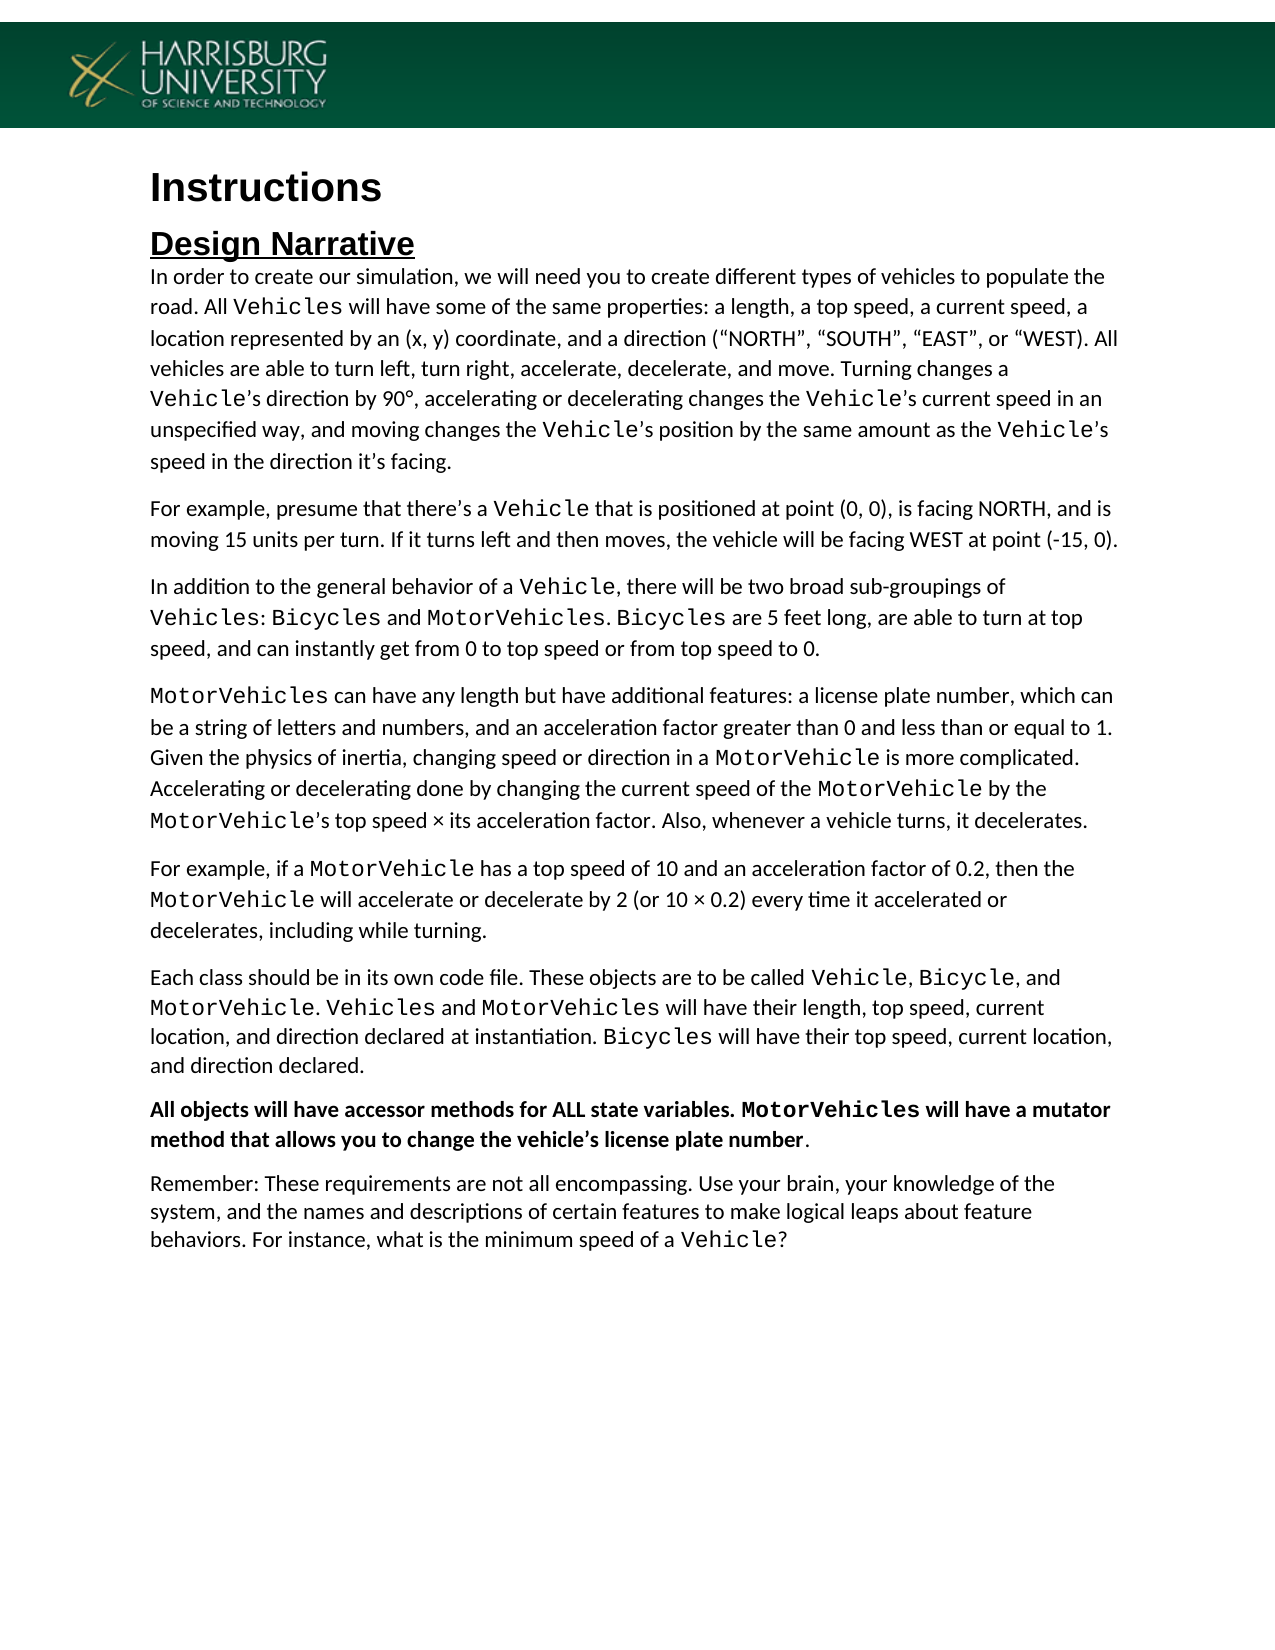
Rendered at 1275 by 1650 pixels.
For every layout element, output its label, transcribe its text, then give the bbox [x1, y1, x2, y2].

text In addition to the general behavior of a Vehicle, there will be two broad sub-groupings of Vehicles: Bicycles and MotorVehicles. Bicycles are 5 feet long, are able to turn at top speed, and can instantly get from 0 to top speed or from top speed to 0. [150, 572, 1125, 663]
text MotorVehicles can have any length but have additional features: a license plate number, which can be a string of letters and numbers, and an acceleration factor greater than 0 and less than or equal to 1. Given the physics of inertia, changing speed or direction in a MotorVehicle is more complicated. Accelerating or decelerating done by changing the current speed of the MotorVehicle by the MotorVehicle’s top speed × its acceleration factor. Also, whenever a vehicle turns, it decelerates. [150, 681, 1125, 835]
text Each class should be in its own code file. These objects are to be called Vehicle, Bicycle, and MotorVehicle. Vehicles and MotorVehicles will have their length, top speed, current location, and direction declared at instantiation. Bicycles will have their top speed, current location, and direction declared. [150, 963, 1125, 1079]
text For example, if a MotorVehicle has a top speed of 10 and an acceleration factor of 0.2, then the MotorVehicle will accelerate or decelerate by 2 (or 10 × 0.2) every time it accelerated or decelerates, including while turning. [150, 854, 1125, 944]
text Remember: These requirements are not all encompassing. Use your brain, your knowledge of the system, and the names and descriptions of certain features to make logical leaps about feature behaviors. For instance, what is the minimum speed of a Vehicle? [150, 1169, 1125, 1255]
text For example, presume that there’s a Vehicle that is positioned at point (0, 0), is facing NORTH, and is moving 15 units per turn. If it turns left and then moves, the vehicle will be facing WEST at point (-15, 0). [150, 494, 1125, 553]
subtitle Design Narrative [150, 224, 1125, 262]
text In order to create our simulation, we will need you to create different types of vehicles to populate the road. All Vehicles will have some of the same properties: a length, a top speed, a current speed, a location represented by an (x, y) coordinate, and a direction (“NORTH”, “SOUTH”, “EAST”, or “WEST). All vehicles are able to turn left, turn right, accelerate, decelerate, and move. Turning changes a Vehicle’s direction by 90°, accelerating or decelerating changes the Vehicle’s current speed in an unspecified way, and moving changes the Vehicle’s position by the same amount as the Vehicle’s speed in the direction it’s facing. [150, 262, 1125, 475]
subtitle Instructions [150, 163, 1125, 210]
picture [0, 22, 1275, 128]
text All objects will have accessor methods for ALL state variables. MotorVehicles will have a mutator method that allows you to change the vehicle’s license plate number. [150, 1096, 1125, 1153]
